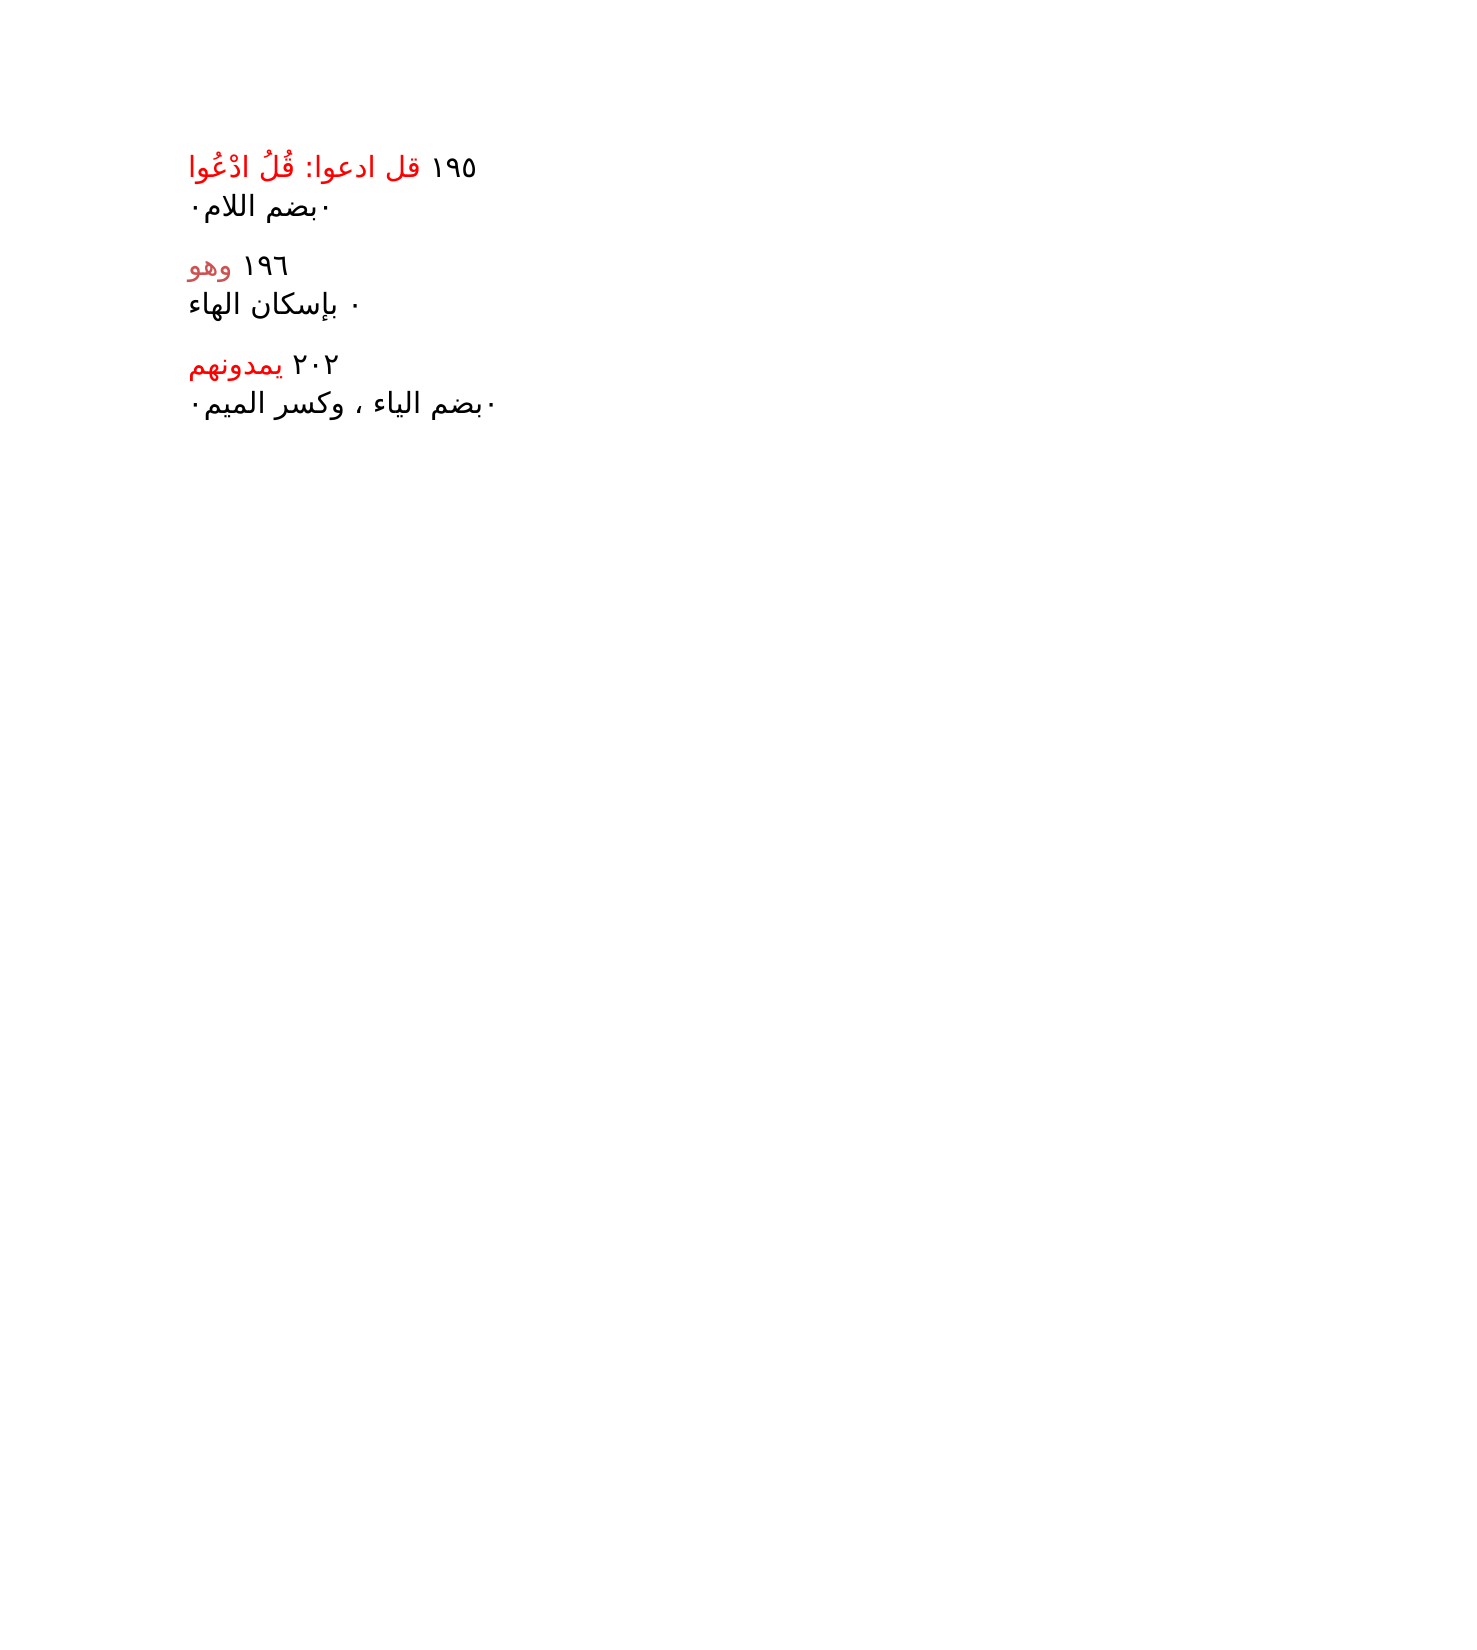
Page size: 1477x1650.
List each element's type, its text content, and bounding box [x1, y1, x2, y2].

text ١٩٦ وهو ٠ بإسكان الهاء [187, 249, 1289, 322]
text ٢٠٢ يمدونهم ٠بضم الياء ، وكسر الميم٠ [187, 347, 1289, 420]
text ١٩٥ قل ادعوا: قُلُ ادْعُوا ٠بضم اللام٠ [187, 150, 1289, 223]
